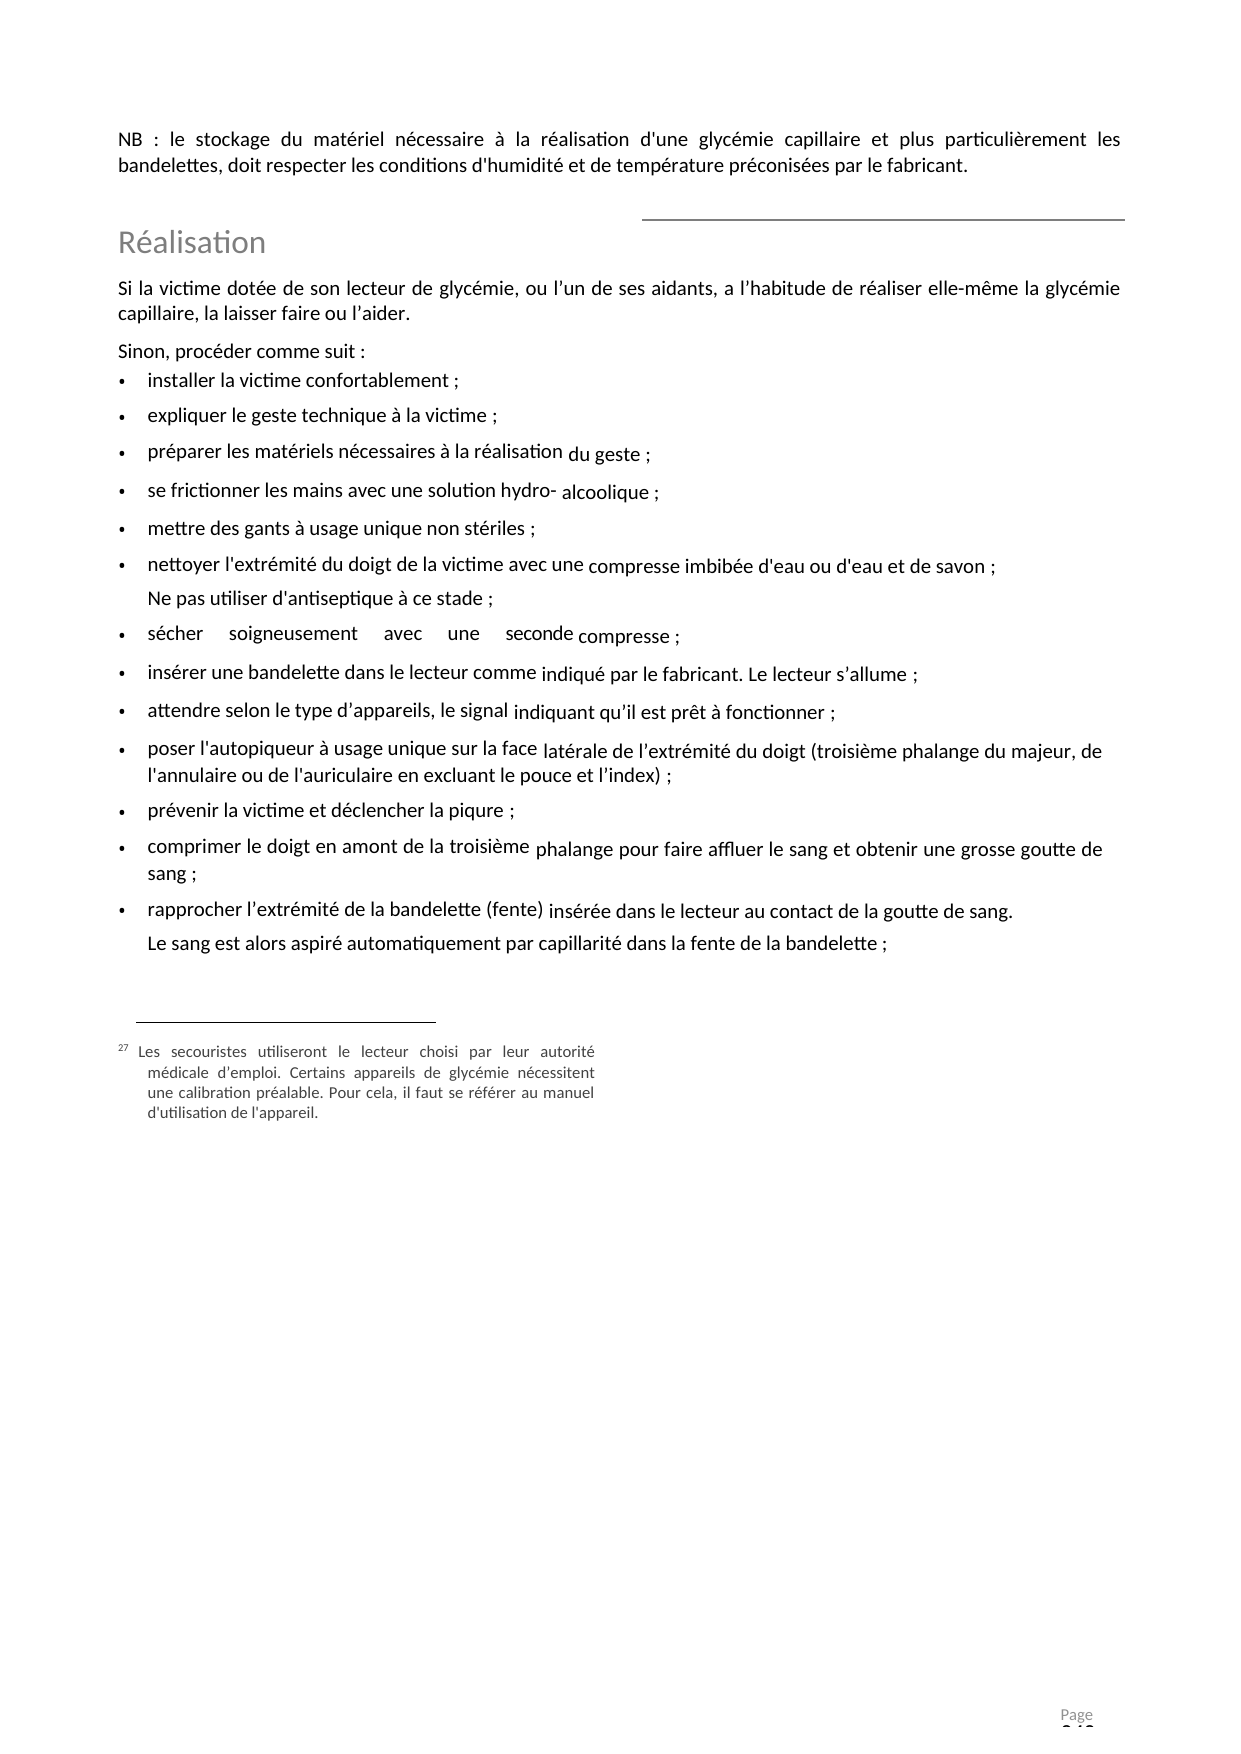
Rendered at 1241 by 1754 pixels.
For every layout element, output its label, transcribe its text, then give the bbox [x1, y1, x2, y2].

list installer la victime confortablement ; [118, 367, 1178, 396]
list se frictionner les mains avec une solution hydro- alcoolique ; [118, 479, 1103, 504]
text Le sang est alors aspiré automatiquement par capillarité dans la fente de la bandelette ; [147, 931, 1103, 956]
text Si la victime dotée de son lecteur de glycémie, ou l’un de ses aidants, a l’habitude de réaliser elle-même la glycémie capillaire, la laisser faire ou l’aider. [118, 275, 1123, 326]
text Ne pas utiliser d'antiseptique à ce stade ; [147, 586, 1178, 611]
list poser l'autopiqueur à usage unique sur la face latérale de l’extrémité du doigt (troisième phalange du majeur, de l'annulaire ou de l'auriculaire en excluant le pouce et l’index) ; [118, 736, 1104, 788]
list prévenir la victime et déclencher la piqure ; [118, 797, 1178, 826]
list mettre des gants à usage unique non stériles ; [118, 515, 1178, 544]
text Sinon, procéder comme suit : [118, 338, 1178, 363]
text NB : le stockage du matériel nécessaire à la réalisation d'une glycémie capillaire et plus particulièrement les bandelettes, doit respecter les conditions d'humidité et de température préconisées par le fabricant. [118, 127, 1122, 177]
list sécher soigneusement avec une seconde compresse ; [118, 623, 1103, 648]
list nettoyer l'extrémité du doigt de la victime avec une compresse imbibée d'eau ou d'eau et de savon ; [118, 553, 1104, 578]
list expliquer le geste technique à la victime ; [118, 403, 1178, 432]
list rapprocher l’extrémité de la bandelette (fente) insérée dans le lecteur au contact de la goutte de sang. [118, 897, 1104, 924]
list attendre selon le type d’appareils, le signal indiquant qu’il est prêt à fonctionner ; [118, 700, 1103, 725]
list préparer les matériels nécessaires à la réalisation du geste ; [118, 441, 1103, 466]
subtitle Réalisation [118, 215, 1178, 262]
list insérer une bandelette dans le lecteur comme indiqué par le fabricant. Le lecteur s’allume ; [118, 661, 1103, 687]
text 27 Les secouristes utiliseront le lecteur choisi par leur autorité médicale d’emploi. Certains appareils de glycémie nécessitent une calibration préalable. Pour cela, il faut se référer au manuel d'utilisation de l'appareil. [118, 1041, 595, 1123]
list comprimer le doigt en amont de la troisième phalange pour faire affluer le sang et obtenir une grosse goutte de sang ; [118, 834, 1104, 886]
